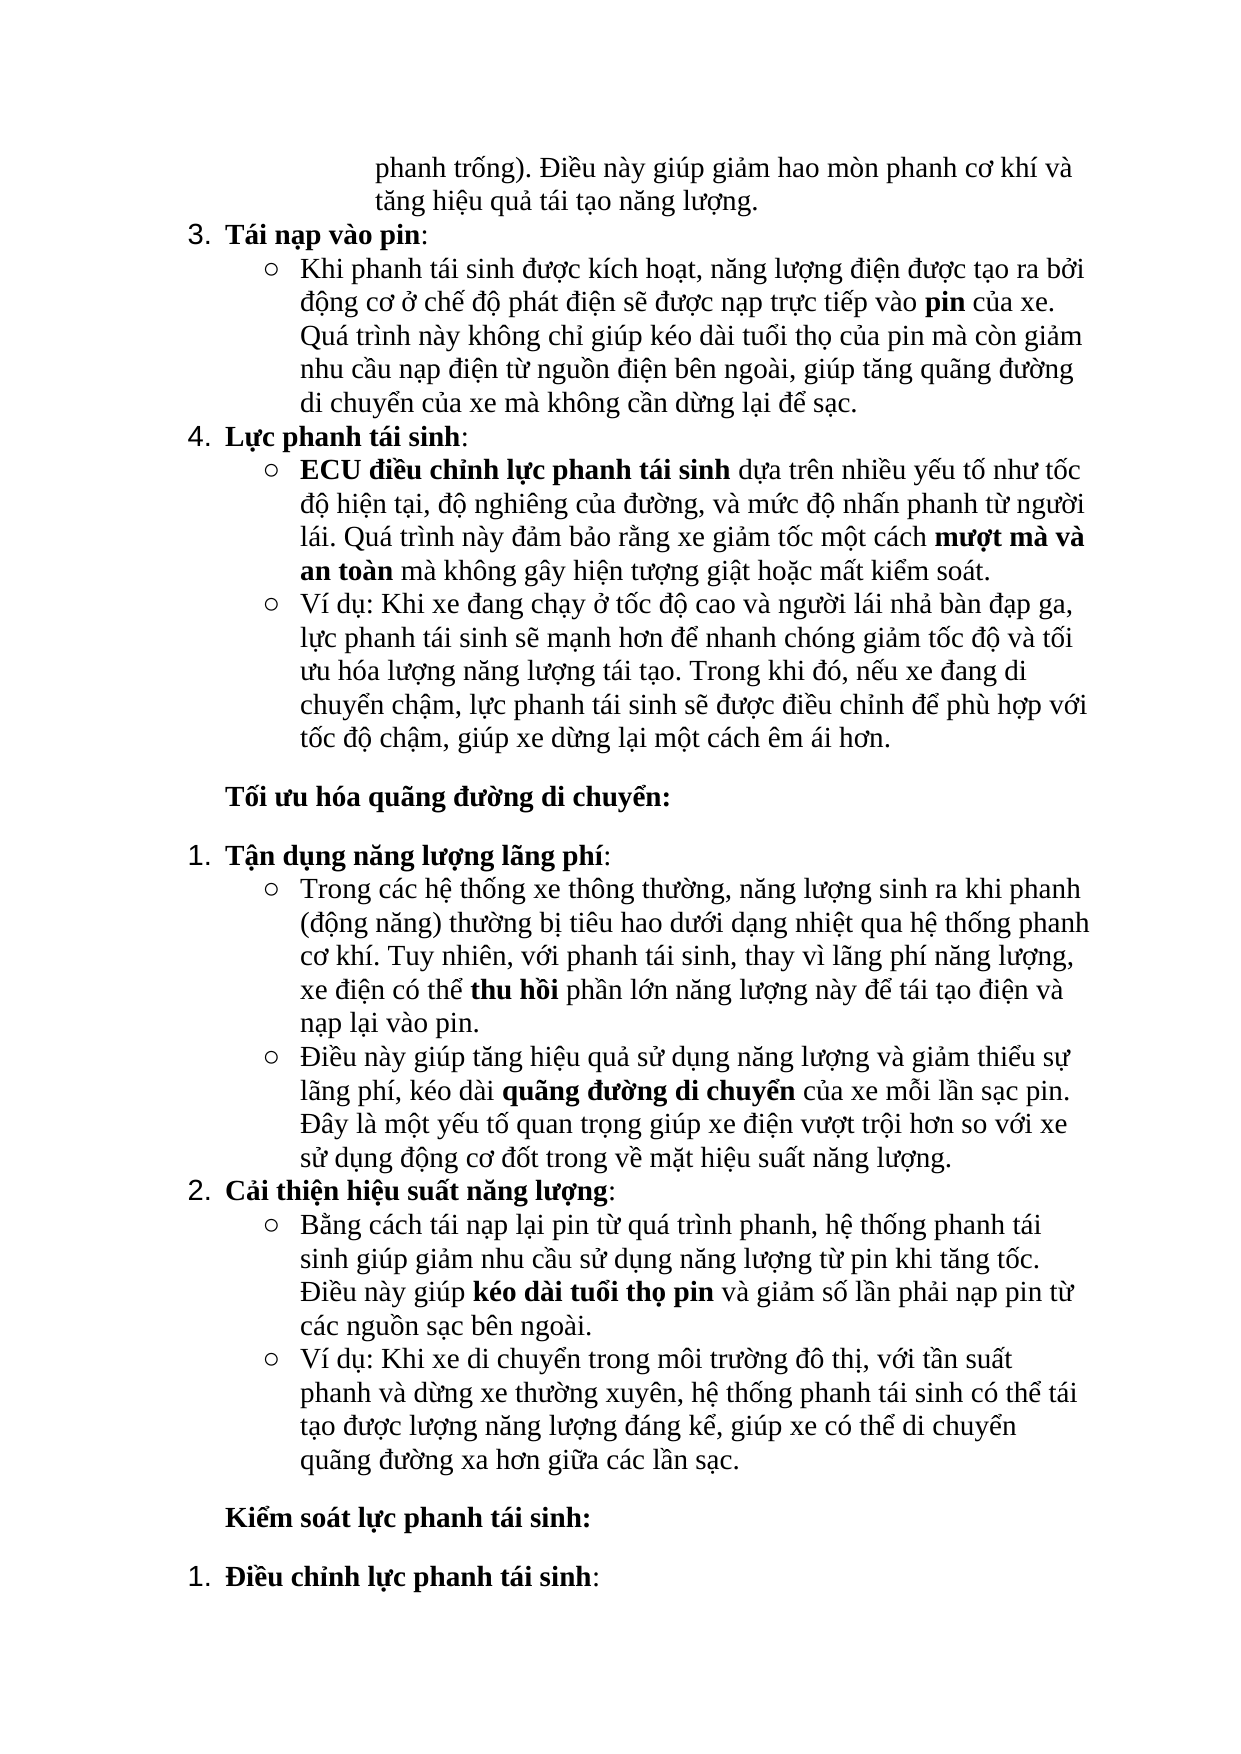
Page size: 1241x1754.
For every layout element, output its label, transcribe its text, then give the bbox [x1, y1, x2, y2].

list Ví dụ: Khi xe di chuyển trong môi trường đô thị, với tần suất phanh và dừng xe thường xuyên, hệ thống phanh tái sinh có thể tái tạo được lượng năng lượng đáng kể, giúp xe có thể di chuyển quãng đường xa hơn giữa các lần sạc. [262, 1341, 1090, 1476]
list Bằng cách tái nạp lại pin từ quá trình phanh, hệ thống phanh tái sinh giúp giảm nhu cầu sử dụng năng lượng từ pin khi tăng tốc. Điều này giúp kéo dài tuổi thọ pin và giảm số lần phải nạp pin từ các nguồn sạc bên ngoài. [262, 1207, 1090, 1341]
list Ví dụ: Khi xe đang chạy ở tốc độ cao và người lái nhả bàn đạp ga, lực phanh tái sinh sẽ mạnh hơn để nhanh chóng giảm tốc độ và tối ưu hóa lượng năng lượng tái tạo. Trong khi đó, nếu xe đang di chuyển chậm, lực phanh tái sinh sẽ được điều chỉnh để phù hợp với tốc độ chậm, giúp xe dừng lại một cách êm ái hơn. [262, 586, 1090, 754]
list Khi phanh tái sinh được kích hoạt, năng lượng điện được tạo ra bởi động cơ ở chế độ phát điện sẽ được nạp trực tiếp vào pin của xe. Quá trình này không chỉ giúp kéo dài tuổi thọ của pin mà còn giảm nhu cầu nạp điện từ nguồn điện bên ngoài, giúp tăng quãng đường di chuyển của xe mà không cần dừng lại để sạc. [262, 251, 1090, 418]
list ECU điều chỉnh lực phanh tái sinh dựa trên nhiều yếu tố như tốc độ hiện tại, độ nghiêng của đường, và mức độ nhấn phanh từ người lái. Quá trình này đảm bảo rằng xe giảm tốc một cách mượt mà và an toàn mà không gây hiện tượng giật hoặc mất kiểm soát. [262, 452, 1090, 586]
list Cải thiện hiệu suất năng lượng: [187, 1173, 1090, 1207]
list Tái nạp vào pin: [187, 217, 1090, 251]
subtitle Kiểm soát lực phanh tái sinh: [225, 1501, 1090, 1534]
list Tận dụng năng lượng lãng phí: [187, 838, 1090, 871]
list Trong các hệ thống xe thông thường, năng lượng sinh ra khi phanh (động năng) thường bị tiêu hao dưới dạng nhiệt qua hệ thống phanh cơ khí. Tuy nhiên, với phanh tái sinh, thay vì lãng phí năng lượng, xe điện có thể thu hồi phần lớn năng lượng này để tái tạo điện và nạp lại vào pin. [262, 871, 1090, 1039]
list Điều này giúp tăng hiệu quả sử dụng năng lượng và giảm thiểu sự lãng phí, kéo dài quãng đường di chuyển của xe mỗi lần sạc pin. Đây là một yếu tố quan trọng giúp xe điện vượt trội hơn so với xe sử dụng động cơ đốt trong về mặt hiệu suất năng lượng. [262, 1039, 1090, 1173]
list Lực phanh tái sinh: [187, 418, 1090, 452]
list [337, 150, 1090, 217]
subtitle Tối ưu hóa quãng đường di chuyển: [225, 779, 1090, 813]
list Điều chỉnh lực phanh tái sinh: [187, 1559, 1090, 1593]
